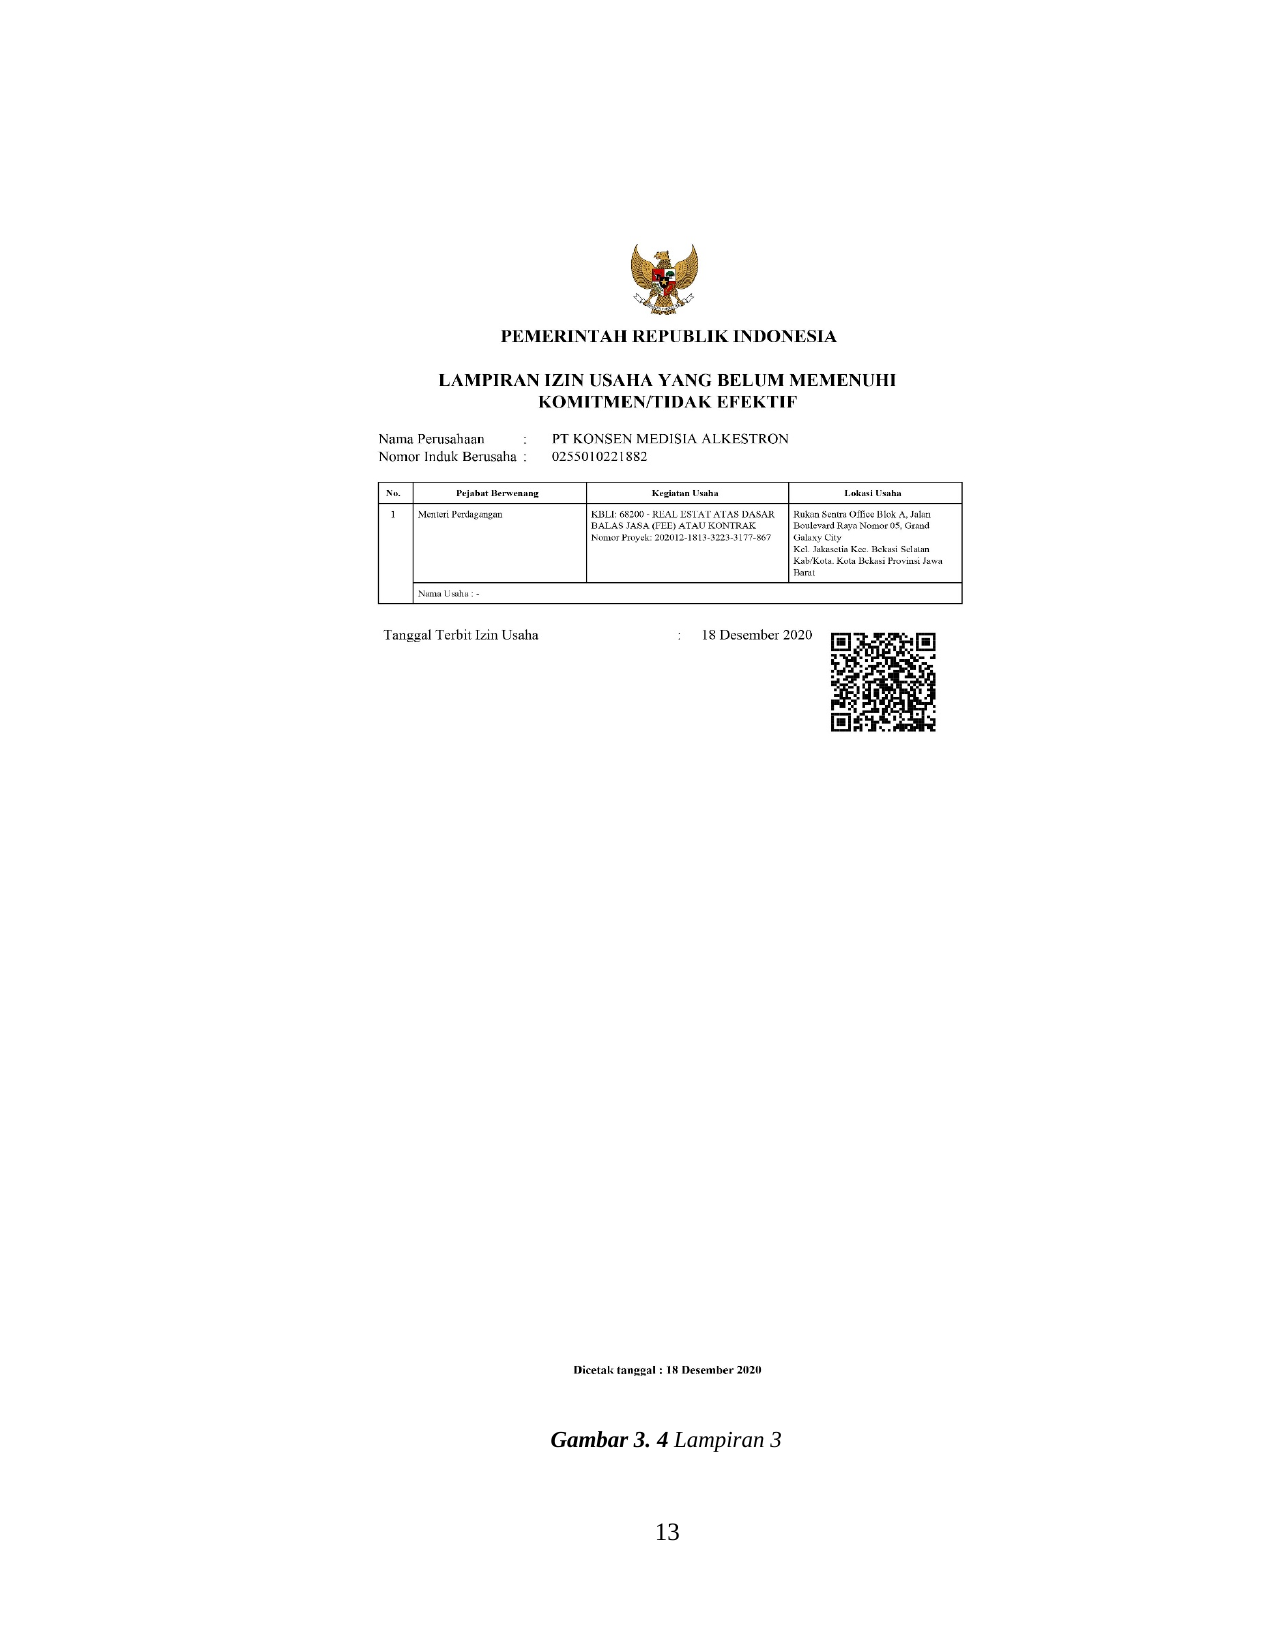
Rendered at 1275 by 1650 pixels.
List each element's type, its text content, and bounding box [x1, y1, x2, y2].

text Gambar 3. 4 Lampiran 3 [236, 1426, 1098, 1452]
picture [291, 236, 1043, 1412]
